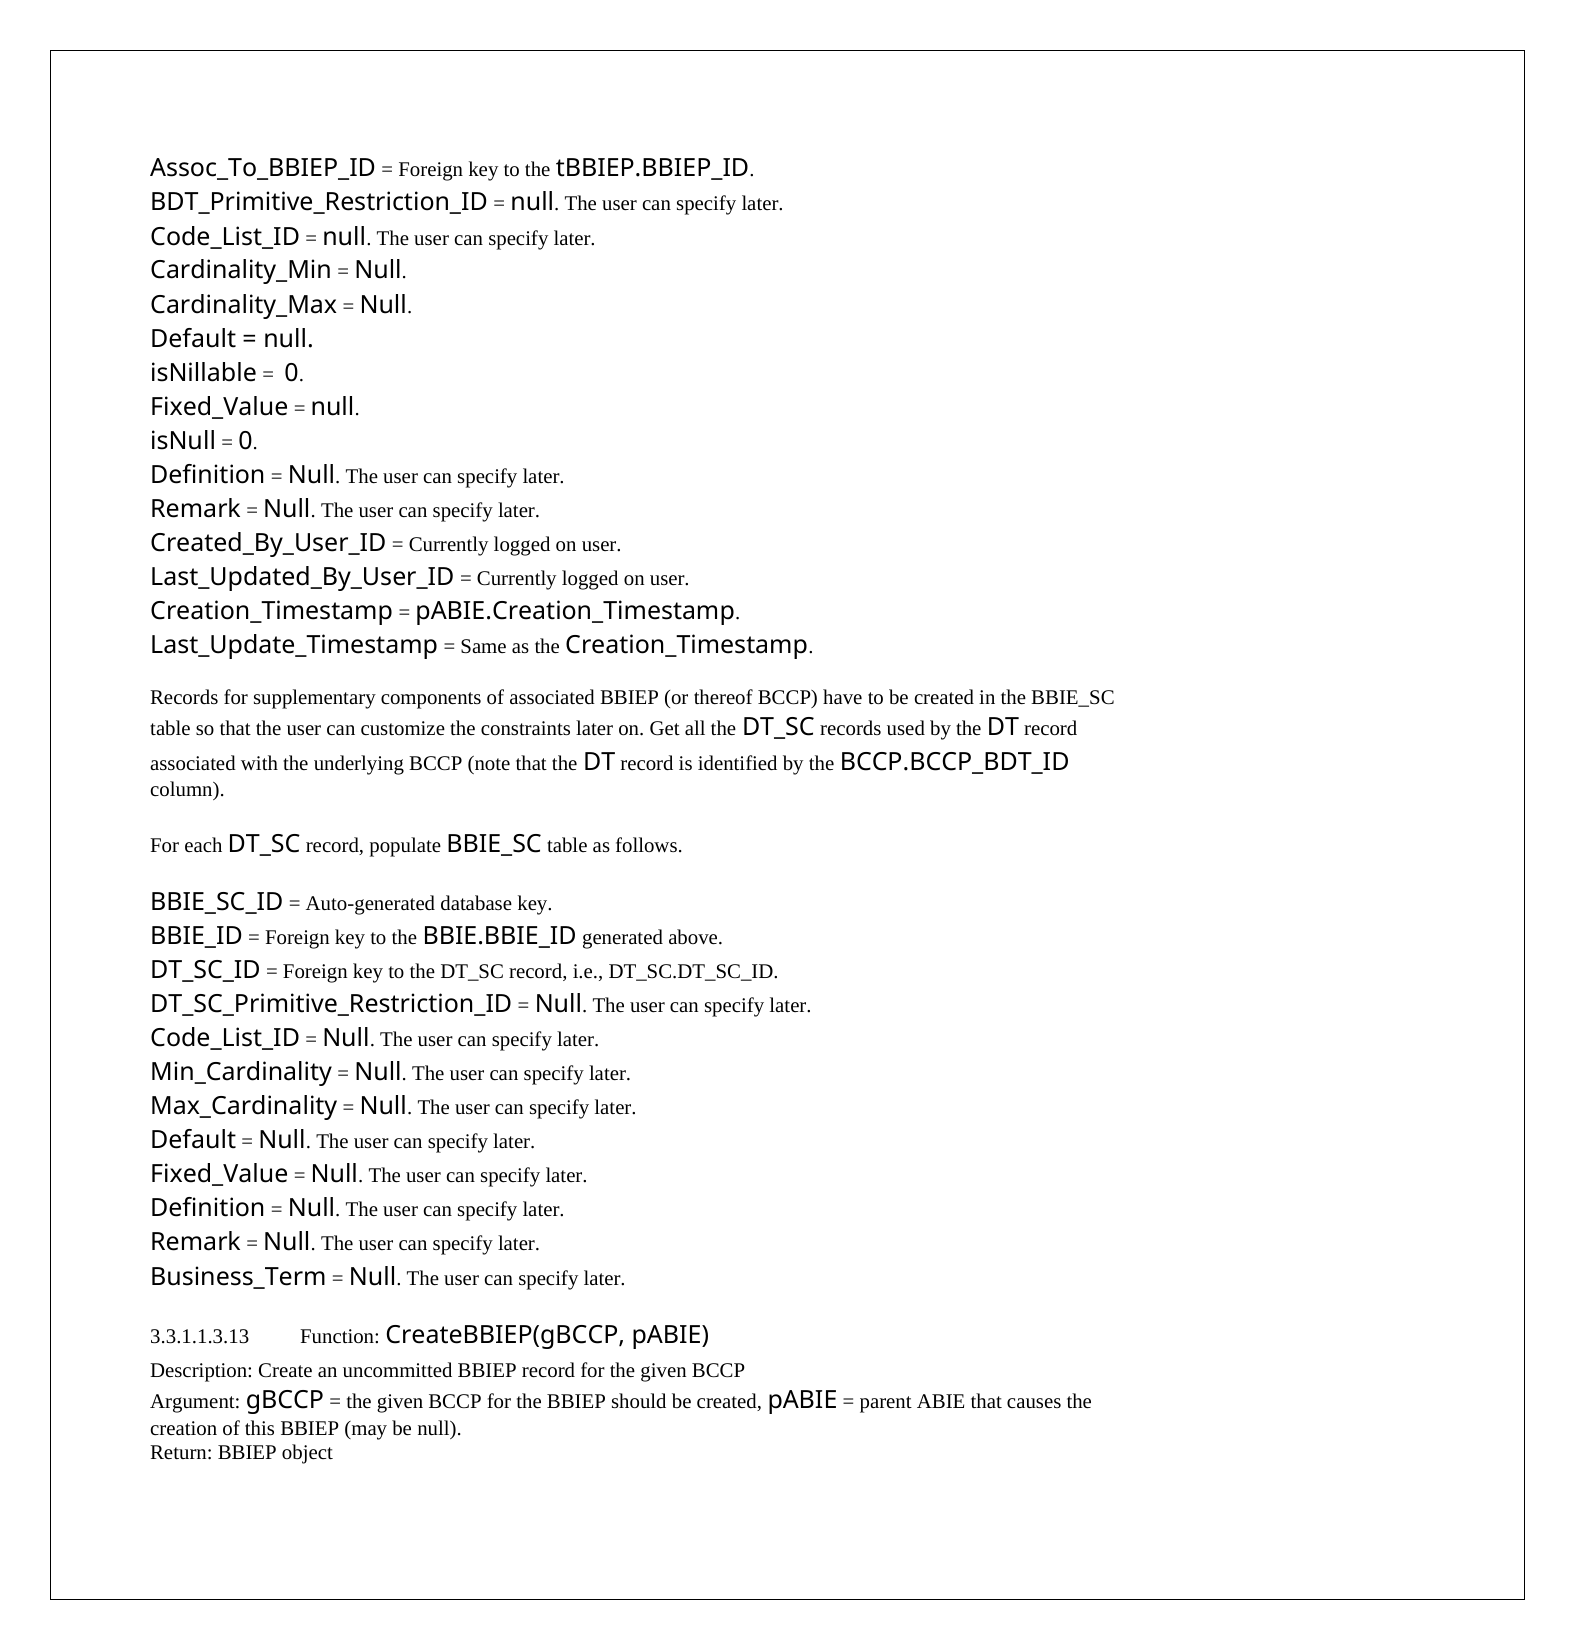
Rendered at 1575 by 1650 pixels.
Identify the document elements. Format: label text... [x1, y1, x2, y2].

text Description: Create an uncommitted BBIEP record for the given BCCP [150, 1357, 1125, 1382]
text BBIE_ID = Foreign key to the BBIE.BBIE_ID generated above. [150, 917, 1125, 952]
text Assoc_To_BBIEP_ID = Foreign key to the tBBIEP.BBIEP_ID. [150, 150, 1125, 184]
text Definition = Null. The user can specify later. [150, 457, 1125, 491]
text Default = null. [150, 320, 1125, 354]
text DT_SC_Primitive_Restriction_ID = Null. The user can specify later. [150, 986, 1125, 1020]
text Remark = Null. The user can specify later. [150, 1224, 1125, 1258]
subtitle Function: CreateBBIEP(gBCCP, pABIE) [150, 1317, 1125, 1351]
text Cardinality_Max = Null. [150, 286, 1125, 320]
text Fixed_Value = null. [150, 388, 1125, 422]
text isNull = 0. [150, 422, 1125, 457]
text Default = Null. The user can specify later. [150, 1122, 1125, 1156]
text Cardinality_Min = Null. [150, 252, 1125, 286]
text Min_Cardinality = Null. The user can specify later. [150, 1054, 1125, 1088]
text Fixed_Value = Null. The user can specify later. [150, 1156, 1125, 1190]
text Last_Updated_By_User_ID = Currently logged on user. [150, 559, 1125, 593]
text isNillable = 0. [150, 354, 1125, 388]
text Remark = Null. The user can specify later. [150, 491, 1125, 525]
text Return: BBIEP object [150, 1440, 1125, 1464]
text Creation_Timestamp = pABIE.Creation_Timestamp. [150, 593, 1125, 627]
text BDT_Primitive_Restriction_ID = null. The user can specify later. [150, 184, 1125, 218]
text Argument: gBCCP = the given BCCP for the BBIEP should be created, pABIE = parent ABIE that causes the creation of this BBIEP (may be null). [150, 1382, 1125, 1440]
text Last_Update_Timestamp = Same as the Creation_Timestamp. [150, 627, 1125, 661]
text Created_By_User_ID = Currently logged on user. [150, 525, 1125, 559]
text For each DT_SC record, populate BBIE_SC table as follows. [150, 825, 1125, 859]
text Definition = Null. The user can specify later. [150, 1190, 1125, 1224]
text Code_List_ID = Null. The user can specify later. [150, 1020, 1125, 1054]
text BBIE_SC_ID = Auto-generated database key. [150, 883, 1125, 917]
text Business_Term = Null. The user can specify later. [150, 1258, 1125, 1292]
text Records for supplementary components of associated BBIEP (or thereof BCCP) have to be created in the BBIE_SC table so that the user can customize the constraints later on. Get all the DT_SC records used by the DT record associated with the underlying BCCP (note that the DT record is identified by the BCCP.BCCP_BDT_ID column). [150, 685, 1125, 801]
text Code_List_ID = null. The user can specify later. [150, 218, 1125, 252]
text DT_SC_ID = Foreign key to the DT_SC record, i.e., DT_SC.DT_SC_ID. [150, 952, 1125, 986]
text Max_Cardinality = Null. The user can specify later. [150, 1088, 1125, 1122]
